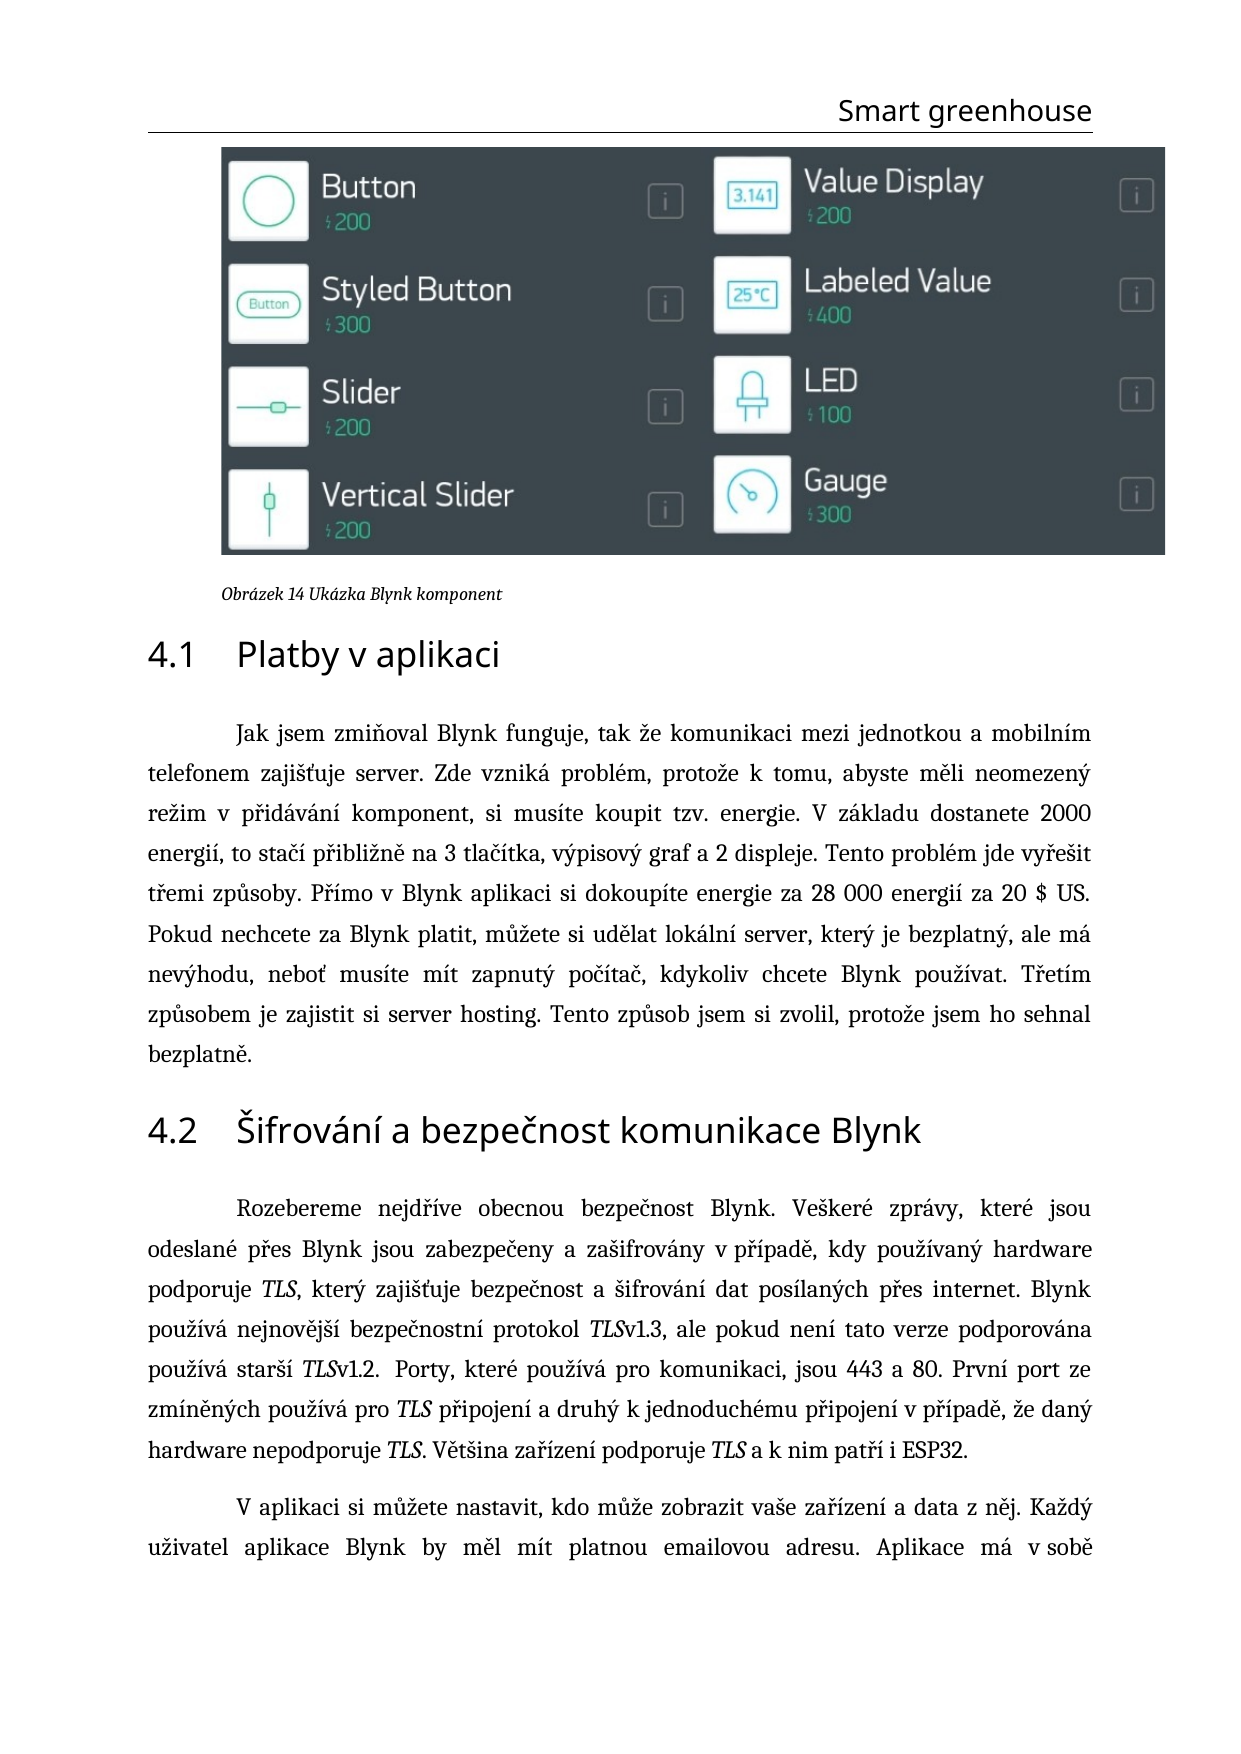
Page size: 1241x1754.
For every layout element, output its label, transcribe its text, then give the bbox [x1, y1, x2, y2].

text Jak jsem zmiňoval Blynk funguje, tak že komunikaci mezi jednotkou a mobilním telefonem zajišťuje server. Zde vzniká problém, protože k tomu, abyste měli neomezený režim v přidávání komponent, si musíte koupit tzv. energie. V základu dostanete 2000 energií, to stačí přibližně na 3 tlačítka, výpisový graf a 2 displeje. Tento problém jde vyřešit třemi způsoby. Přímo v Blynk aplikaci si dokoupíte energie za 28 000 energií za 20 $ US. Pokud nechcete za Blynk platit, můžete si udělat lokální server, který je bezplatný, ale má nevýhodu, neboť musíte mít zapnutý počítač, kdykoliv chcete Blynk používat. Třetím způsobem je zajistit si server hosting. Tento způsob jsem si zvolil, protože jsem ho sehnal bezplatně. [148, 718, 1093, 1069]
text Obrázek Ukázka Blynk komponent [148, 583, 1093, 604]
text Rozebereme nejdříve obecnou bezpečnost Blynk. Veškeré zprávy, které jsou odeslané přes Blynk jsou zabezpečeny a zašifrovány v případě, kdy používaný hardware podporuje TLS, který zajišťuje bezpečnost a šifrování dat posílaných přes internet. Blynk používá nejnovější bezpečnostní protokol TLSv1.3, ale pokud není tato verze podporována používá starší TLSv1.2. Porty, které používá pro komunikaci, jsou 443 a 80. První port ze zmíněných používá pro TLS připojení a druhý k jednoduchému připojení v případě, že daný hardware nepodporuje TLS. Většina zařízení podporuje TLS a k nim patří i ESP32. [148, 1194, 1093, 1464]
picture [221, 147, 1166, 555]
subtitle Šifrování a bezpečnost komunikace Blynk [148, 1105, 1093, 1154]
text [148, 1492, 1093, 1561]
subtitle Platby v aplikaci [148, 629, 1093, 678]
